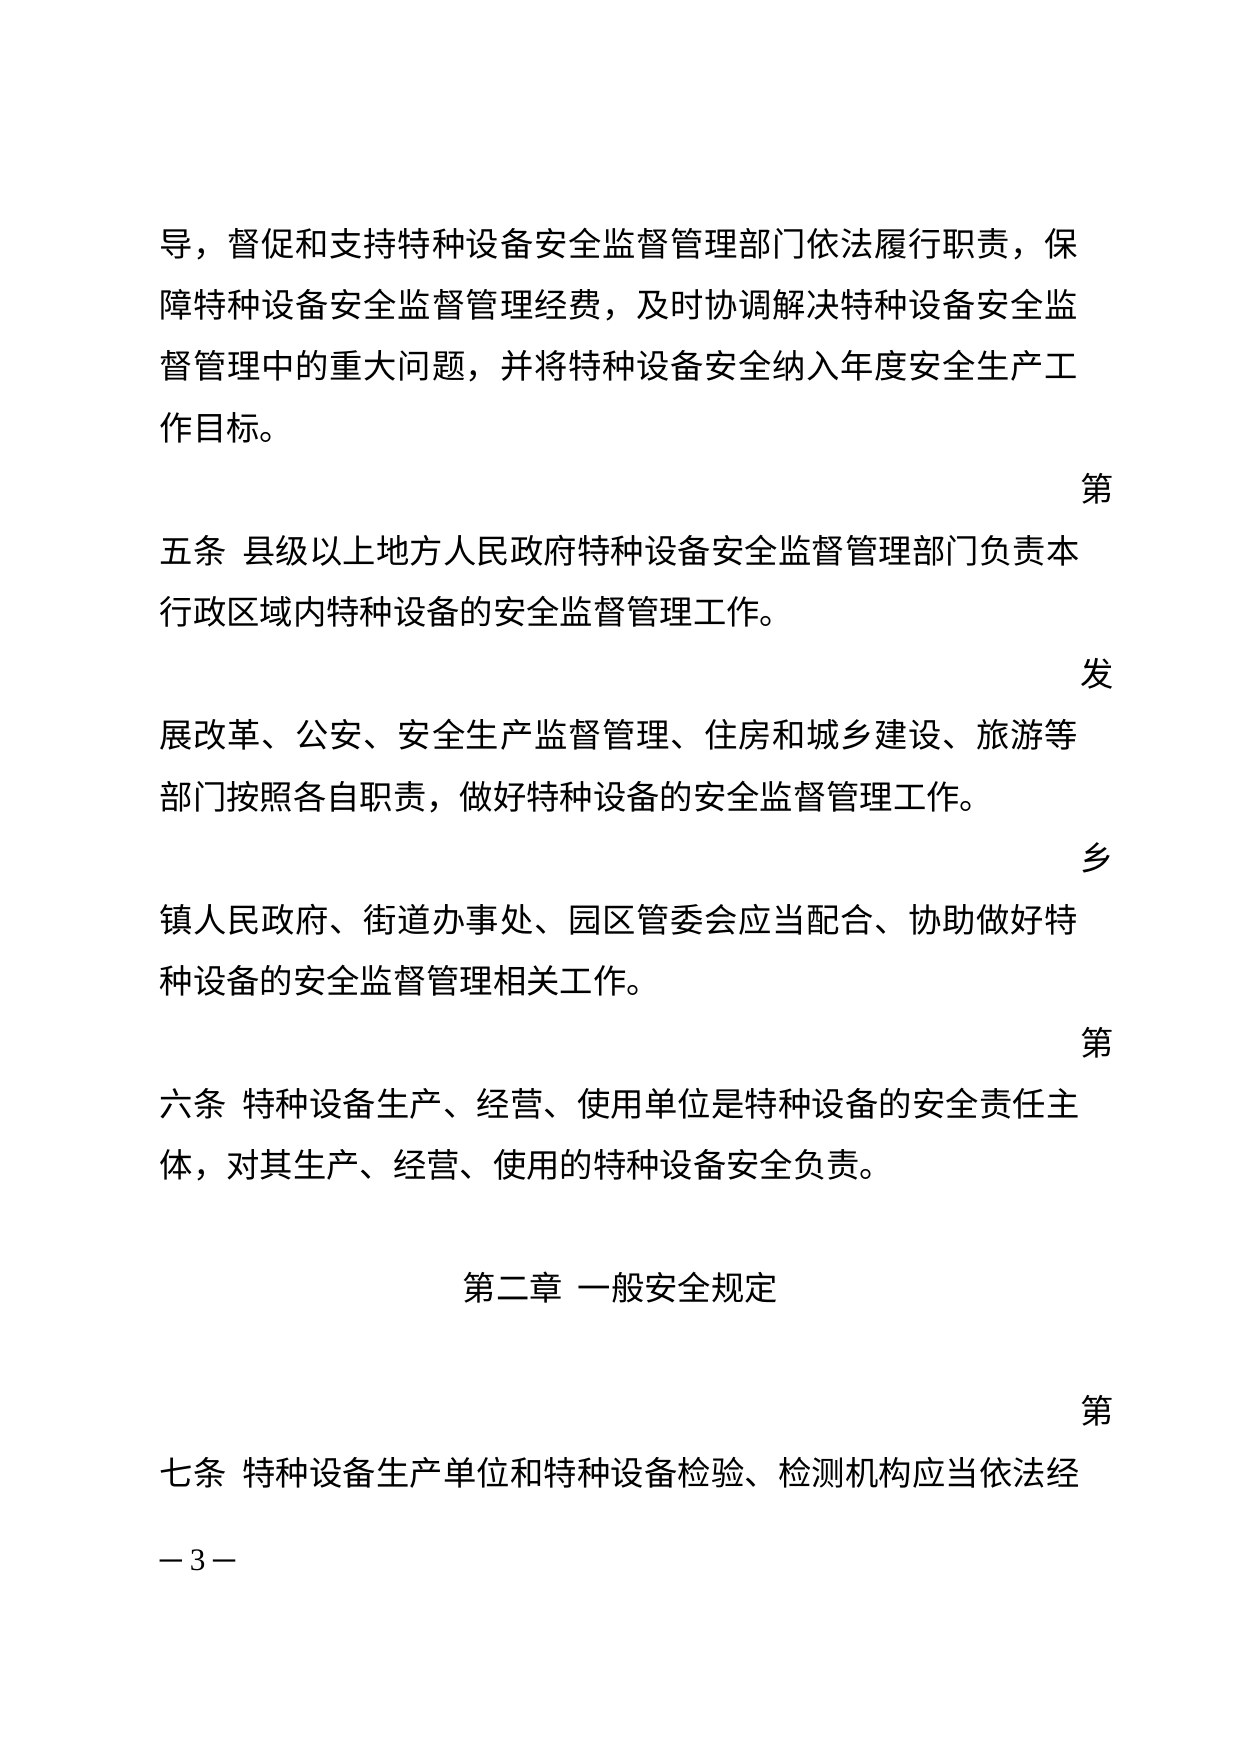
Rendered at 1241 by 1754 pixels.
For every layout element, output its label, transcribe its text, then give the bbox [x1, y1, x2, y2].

text 第六条 特种设备生产、经营、使用单位是特种设备的安全责任主体，对其生产、经营、使用的特种设备安全负责。 [159, 1006, 1081, 1190]
text 发展改革、公安、安全生产监督管理、住房和城乡建设、旅游等部门按照各自职责，做好特种设备的安全监督管理工作。 [159, 637, 1081, 821]
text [159, 1374, 1081, 1497]
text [159, 207, 1081, 453]
text 第二章 一般安全规定 [159, 1252, 1081, 1313]
text 乡镇人民政府、街道办事处、园区管委会应当配合、协助做好特种设备的安全监督管理相关工作。 [159, 821, 1081, 1006]
text 第五条 县级以上地方人民政府特种设备安全监督管理部门负责本行政区域内特种设备的安全监督管理工作。 [159, 453, 1081, 637]
